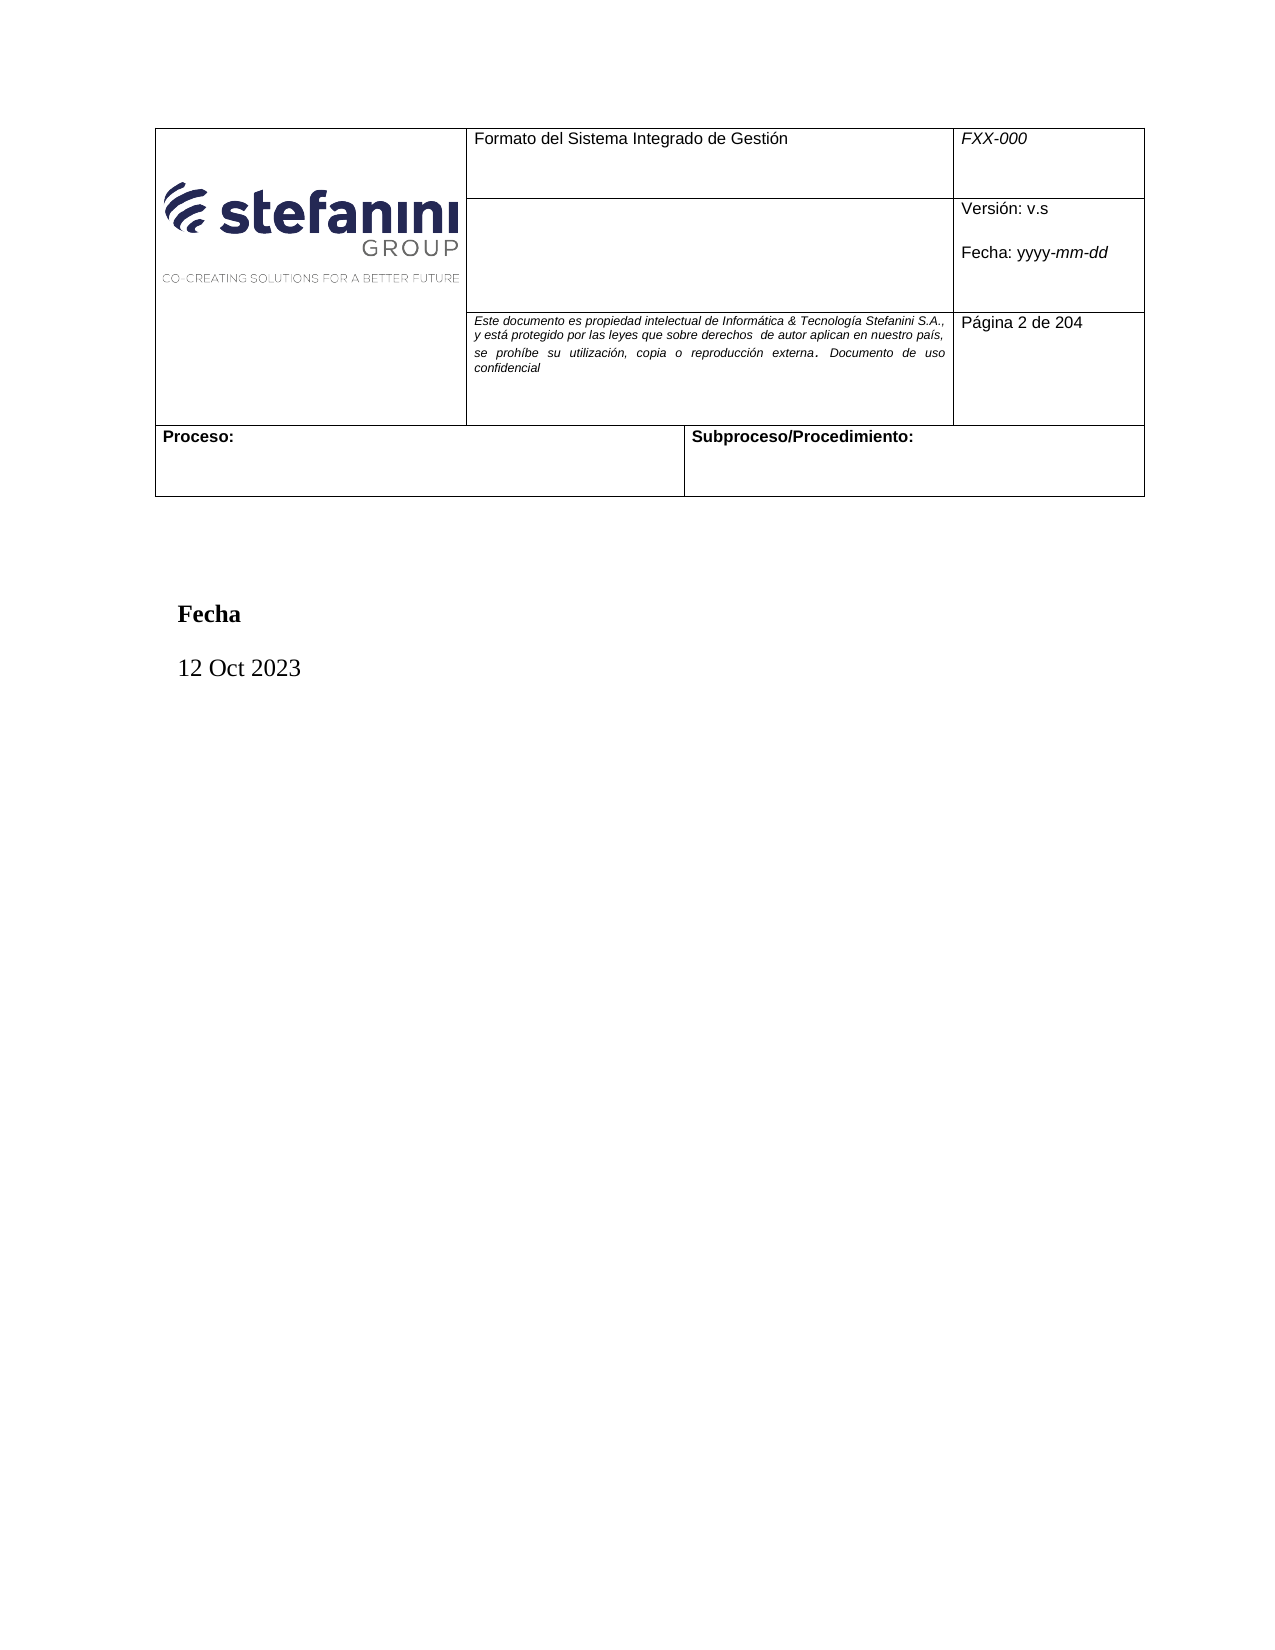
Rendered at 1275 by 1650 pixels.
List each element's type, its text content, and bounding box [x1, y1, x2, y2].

picture [162, 182, 460, 286]
text Fecha [177, 599, 1098, 628]
text 12 Oct 2023 [177, 653, 1098, 682]
